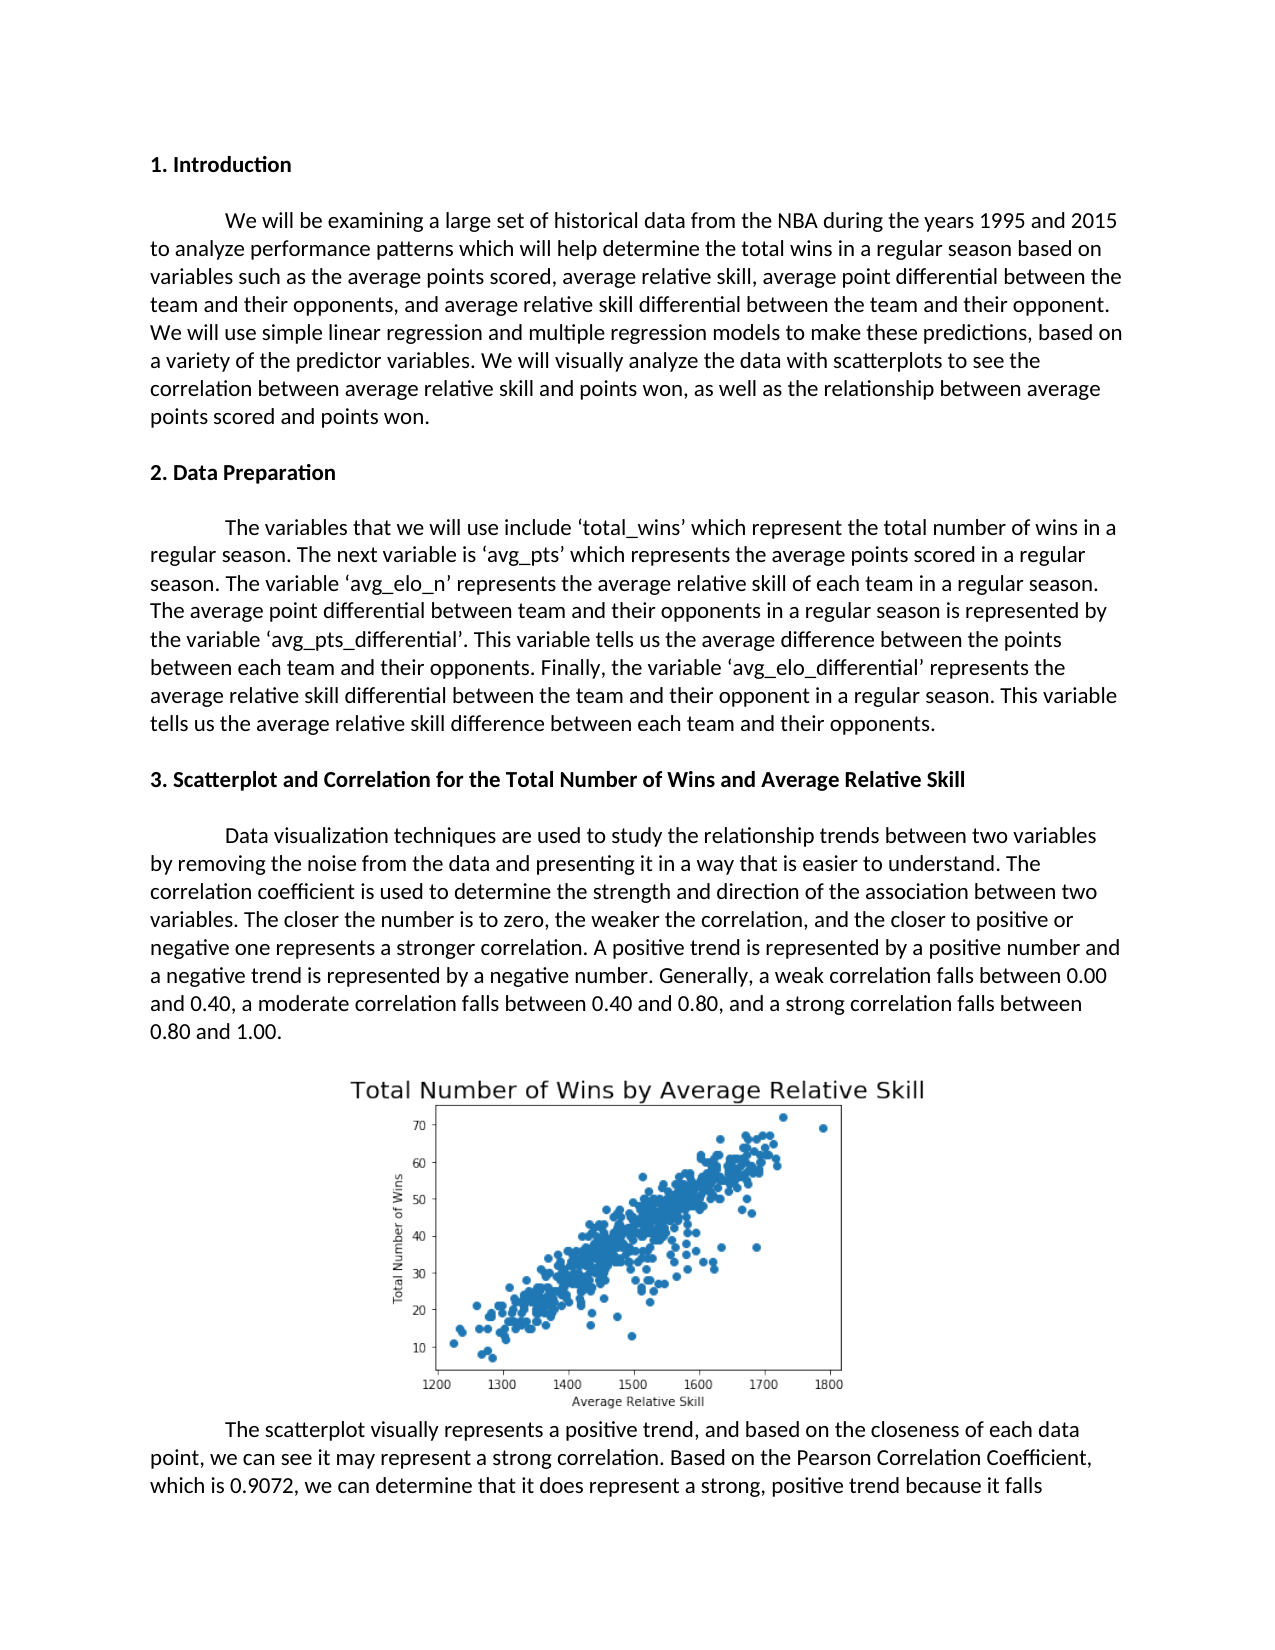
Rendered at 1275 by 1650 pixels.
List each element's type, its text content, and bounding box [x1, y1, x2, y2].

subtitle 3. Scatterplot and Correlation for the Total Number of Wins and Average Relative Skill [150, 765, 1125, 793]
subtitle 2. Data Preparation [150, 458, 1125, 486]
subtitle 1. Introduction [150, 150, 1125, 178]
text We will be examining a large set of historical data from the NBA during the years 1995 and 2015 to analyze performance patterns which will help determine the total wins in a regular season based on variables such as the average points scored, average relative skill, average point differential between the team and their opponents, and average relative skill differential between the team and their opponent. We will use simple linear regression and multiple regression models to make these predictions, based on a variety of the predictor variables. We will visually analyze the data with scatterplots to see the correlation between average relative skill and points won, as well as the relationship between average points scored and points won. [150, 206, 1125, 430]
picture [342, 1073, 933, 1416]
text The variables that we will use include ‘total_wins’ which represent the total number of wins in a regular season. The next variable is ‘avg_pts’ which represents the average points scored in a regular season. The variable ‘avg_elo_n’ represents the average relative skill of each team in a regular season. The average point differential between team and their opponents in a regular season is represented by the variable ‘avg_pts_differential’. This variable tells us the average difference between the points between each team and their opponents. Finally, the variable ‘avg_elo_differential’ represents the average relative skill differential between the team and their opponent in a regular season. This variable tells us the average relative skill difference between each team and their opponents. [150, 513, 1125, 737]
text Data visualization techniques are used to study the relationship trends between two variables by removing the noise from the data and presenting it in a way that is easier to understand. The correlation coefficient is used to determine the strength and direction of the association between two variables. The closer the number is to zero, the weaker the correlation, and the closer to positive or negative one represents a stronger correlation. A positive trend is represented by a positive number and a negative trend is represented by a negative number. Generally, a weak correlation falls between 0.00 and 0.40, a moderate correlation falls between 0.40 and 0.80, and a strong correlation falls between 0.80 and 1.00. [150, 821, 1125, 1045]
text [150, 1415, 1125, 1499]
